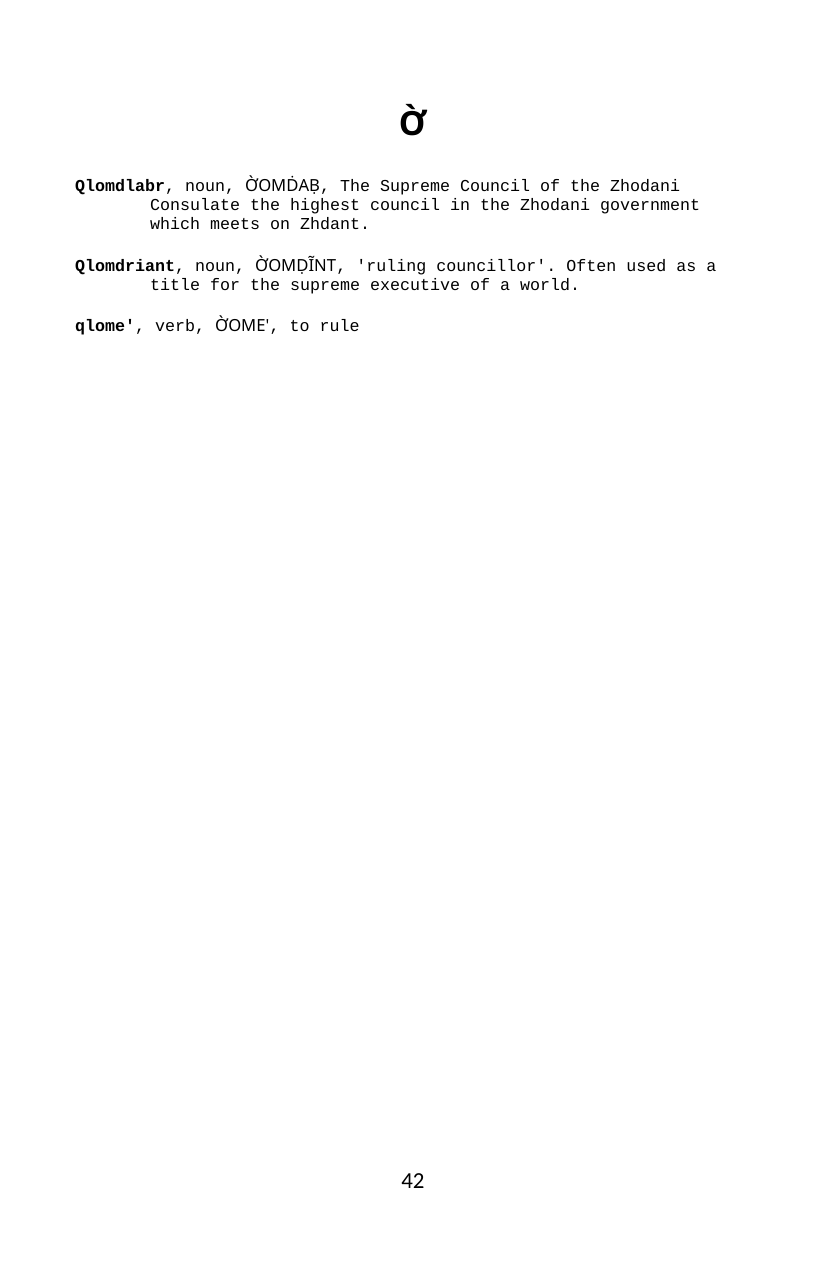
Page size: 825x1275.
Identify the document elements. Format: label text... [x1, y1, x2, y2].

subtitle Ờ [75, 100, 750, 145]
text Qlomdriant, noun, ỜOMḌĨNT, 'ruling councillor'. Often used as a title for the supreme executive of a world. [75, 253, 750, 295]
text Qlomdlabr, noun, ỜOMḊAḄ, The Supreme Council of the Zhodani Consulate the highest council in the Zhodani government which meets on Zhdant. [75, 174, 750, 234]
text qlome', verb, ỜOME', to rule [75, 314, 750, 337]
